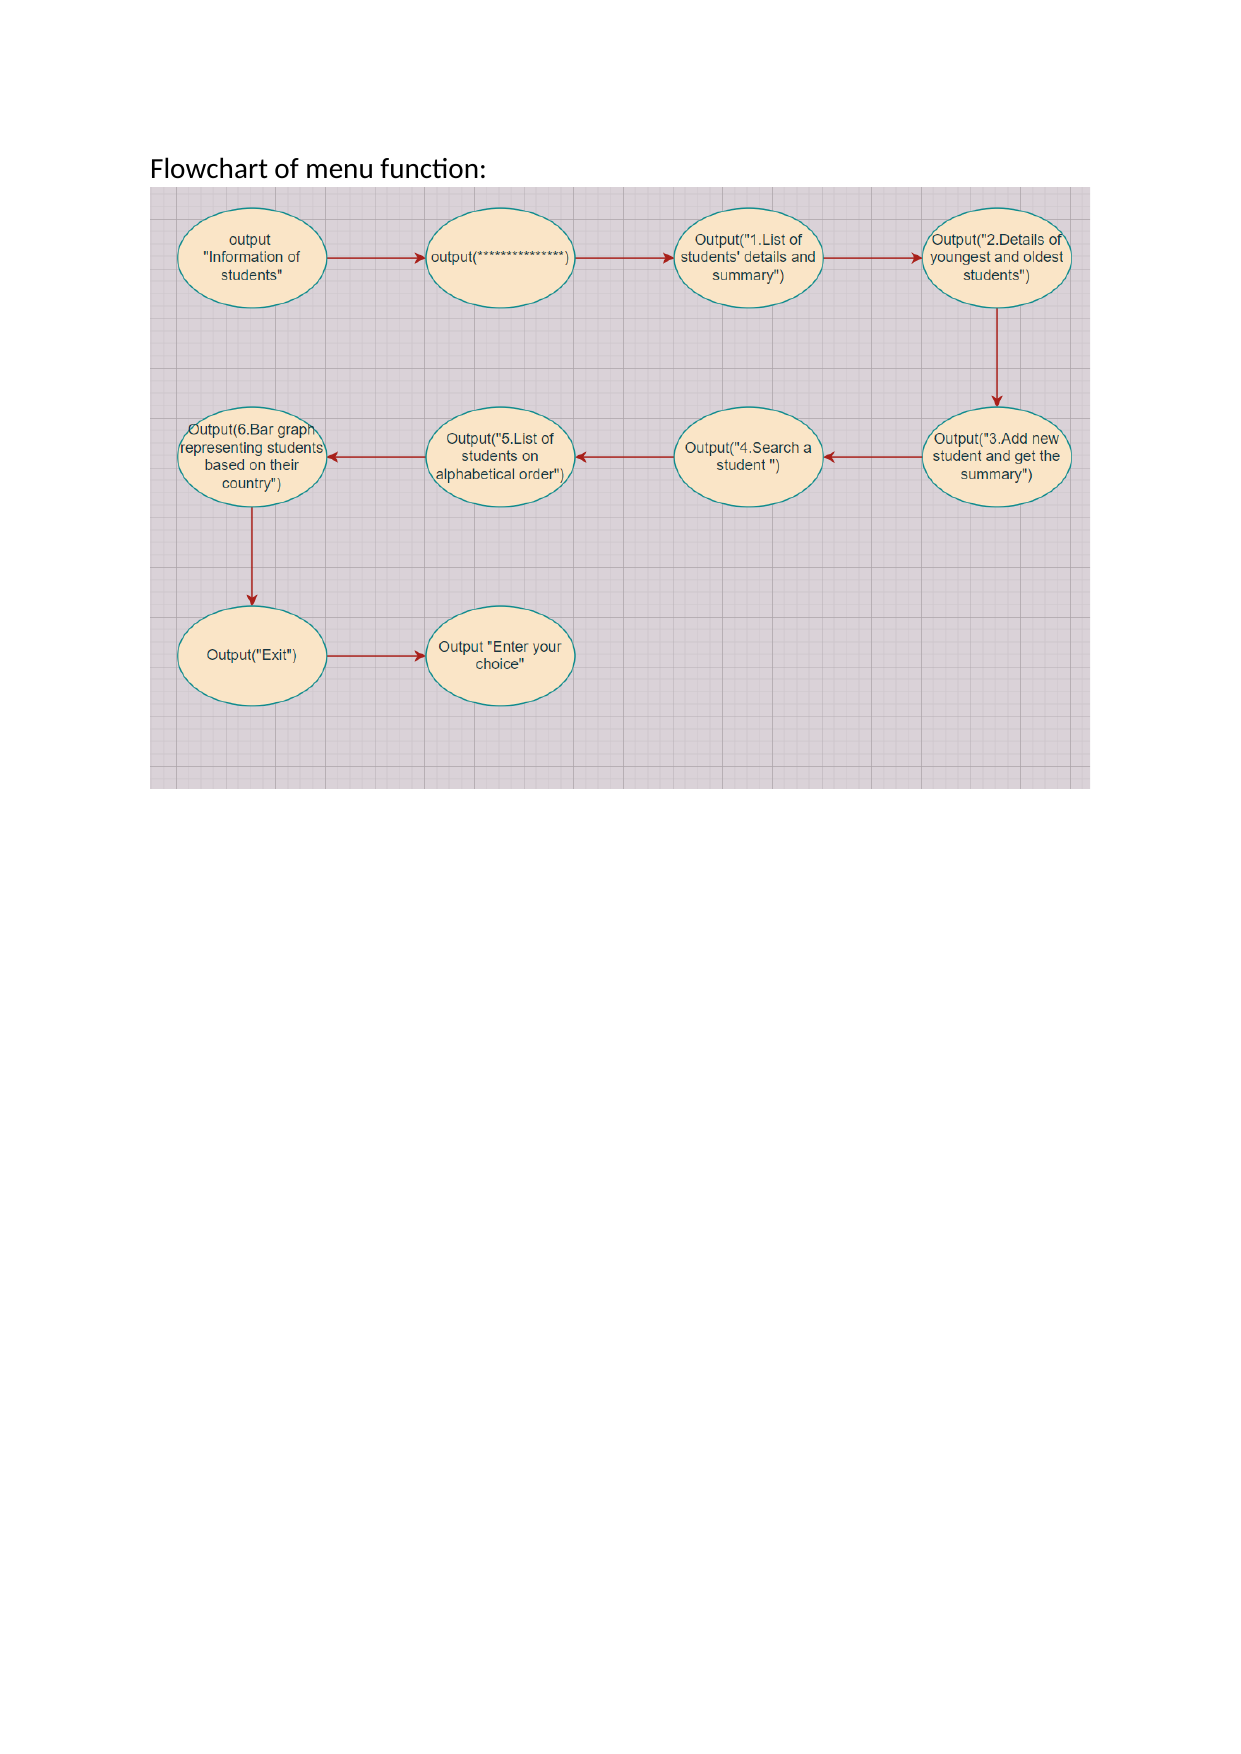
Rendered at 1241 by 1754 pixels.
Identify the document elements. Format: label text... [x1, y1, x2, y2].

picture [150, 187, 1091, 789]
text Flowchart of menu function: [150, 150, 1090, 187]
